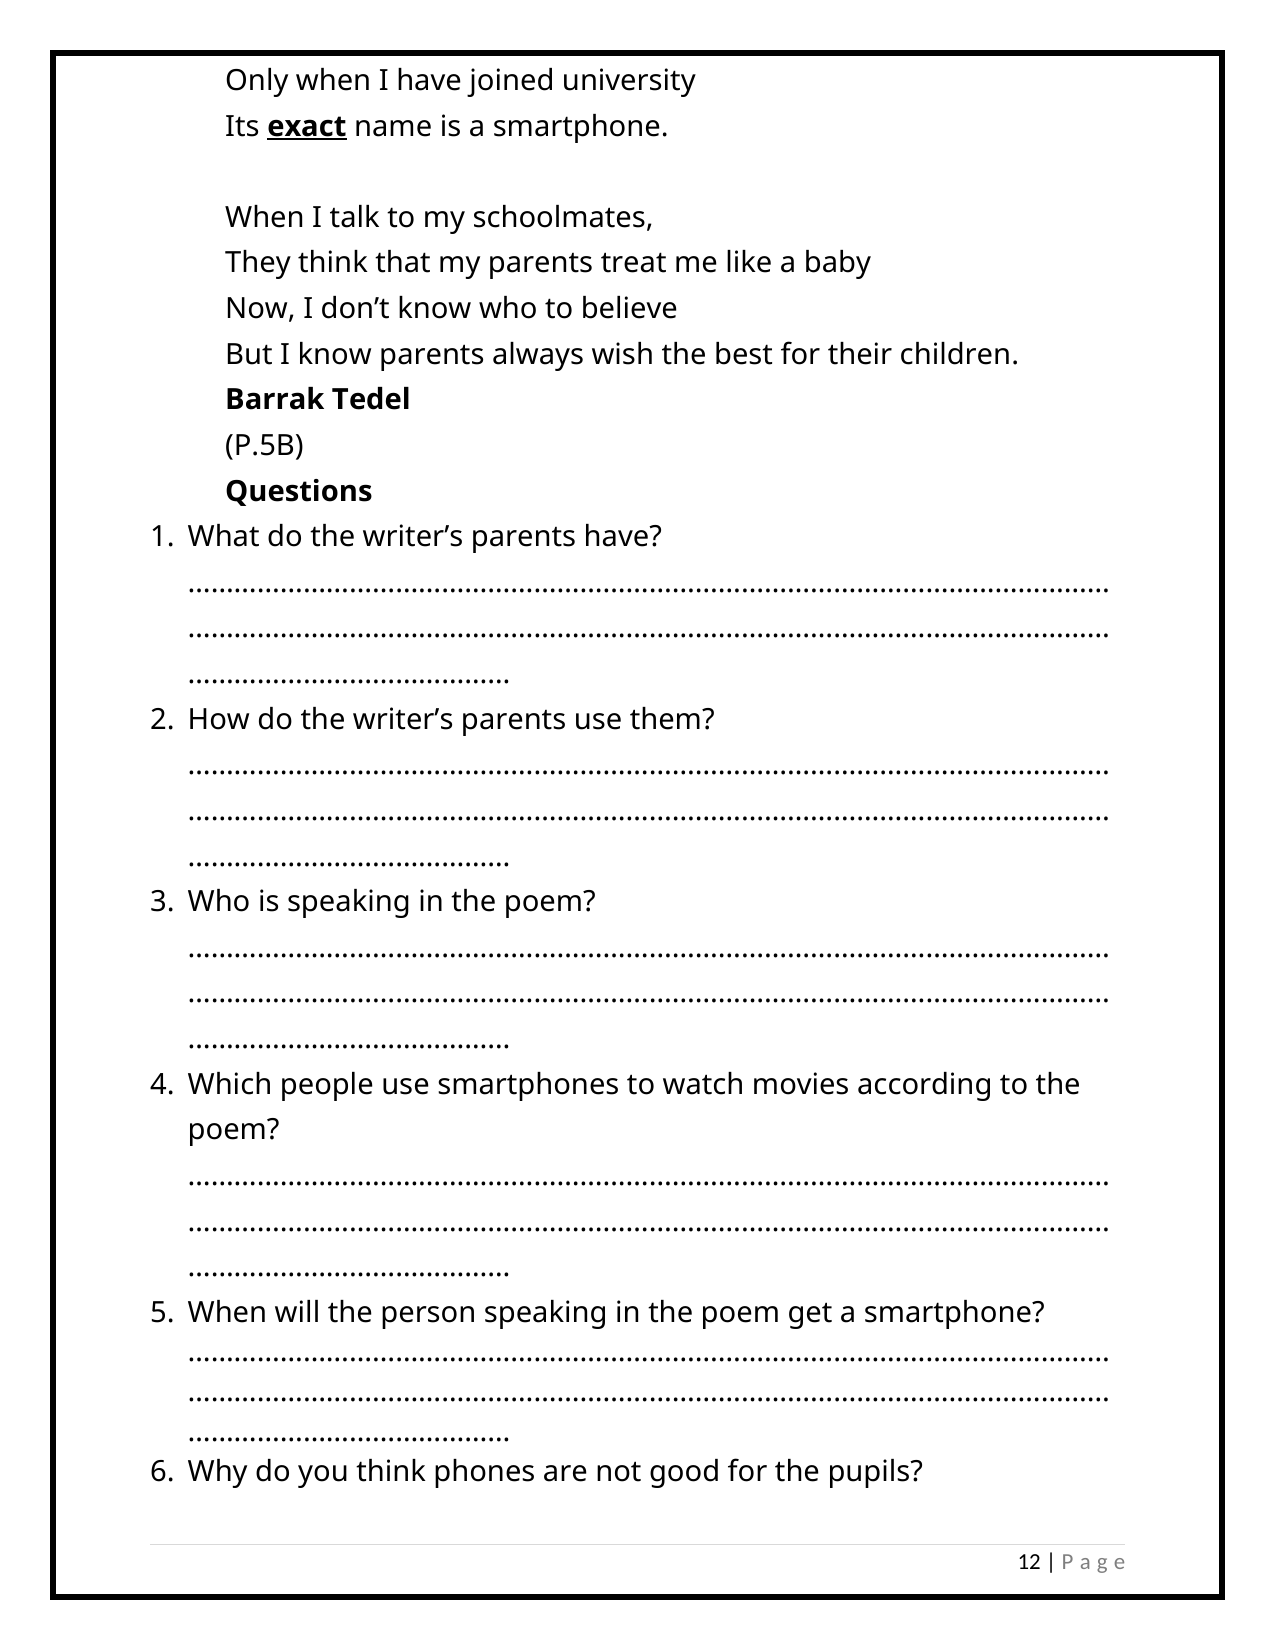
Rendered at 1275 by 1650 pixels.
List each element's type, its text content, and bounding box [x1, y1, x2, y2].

list Its exact name is a smartphone. [225, 105, 1125, 144]
list Only when I have joined university [225, 59, 1125, 99]
list Who is speaking in the poem? [150, 880, 1125, 920]
list ………………………………………………………………………………………………………………………………………………………………………………………………………………………………………………………… [187, 926, 1125, 1057]
list Which people use smartphones to watch movies according to the poem? [150, 1063, 1125, 1148]
list (P.5B) [225, 424, 1125, 464]
list ………………………………………………………………………………………………………………………………………………………………………………………………………………………………………………………… [187, 561, 1125, 692]
list They think that my parents treat me like a baby [225, 242, 1125, 281]
list Questions [225, 470, 1125, 509]
list ………………………………………………………………………………………………………………………………………………………………………………………………………………………………………………………… [187, 1154, 1125, 1285]
list Barrak Tedel [225, 378, 1125, 418]
list But I know parents always wish the best for their children. [225, 333, 1125, 373]
list Why do you think phones are not good for the pupils? [150, 1450, 1125, 1489]
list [187, 1331, 1125, 1450]
list When will the person speaking in the poem get a smartphone? [150, 1291, 1125, 1331]
list ………………………………………………………………………………………………………………………………………………………………………………………………………………………………………………………… [187, 743, 1125, 874]
list How do the writer’s parents use them? [150, 698, 1125, 738]
list When I talk to my schoolmates, [225, 196, 1125, 236]
list What do the writer’s parents have? [150, 515, 1125, 555]
list Now, I don’t know who to believe [225, 287, 1125, 327]
